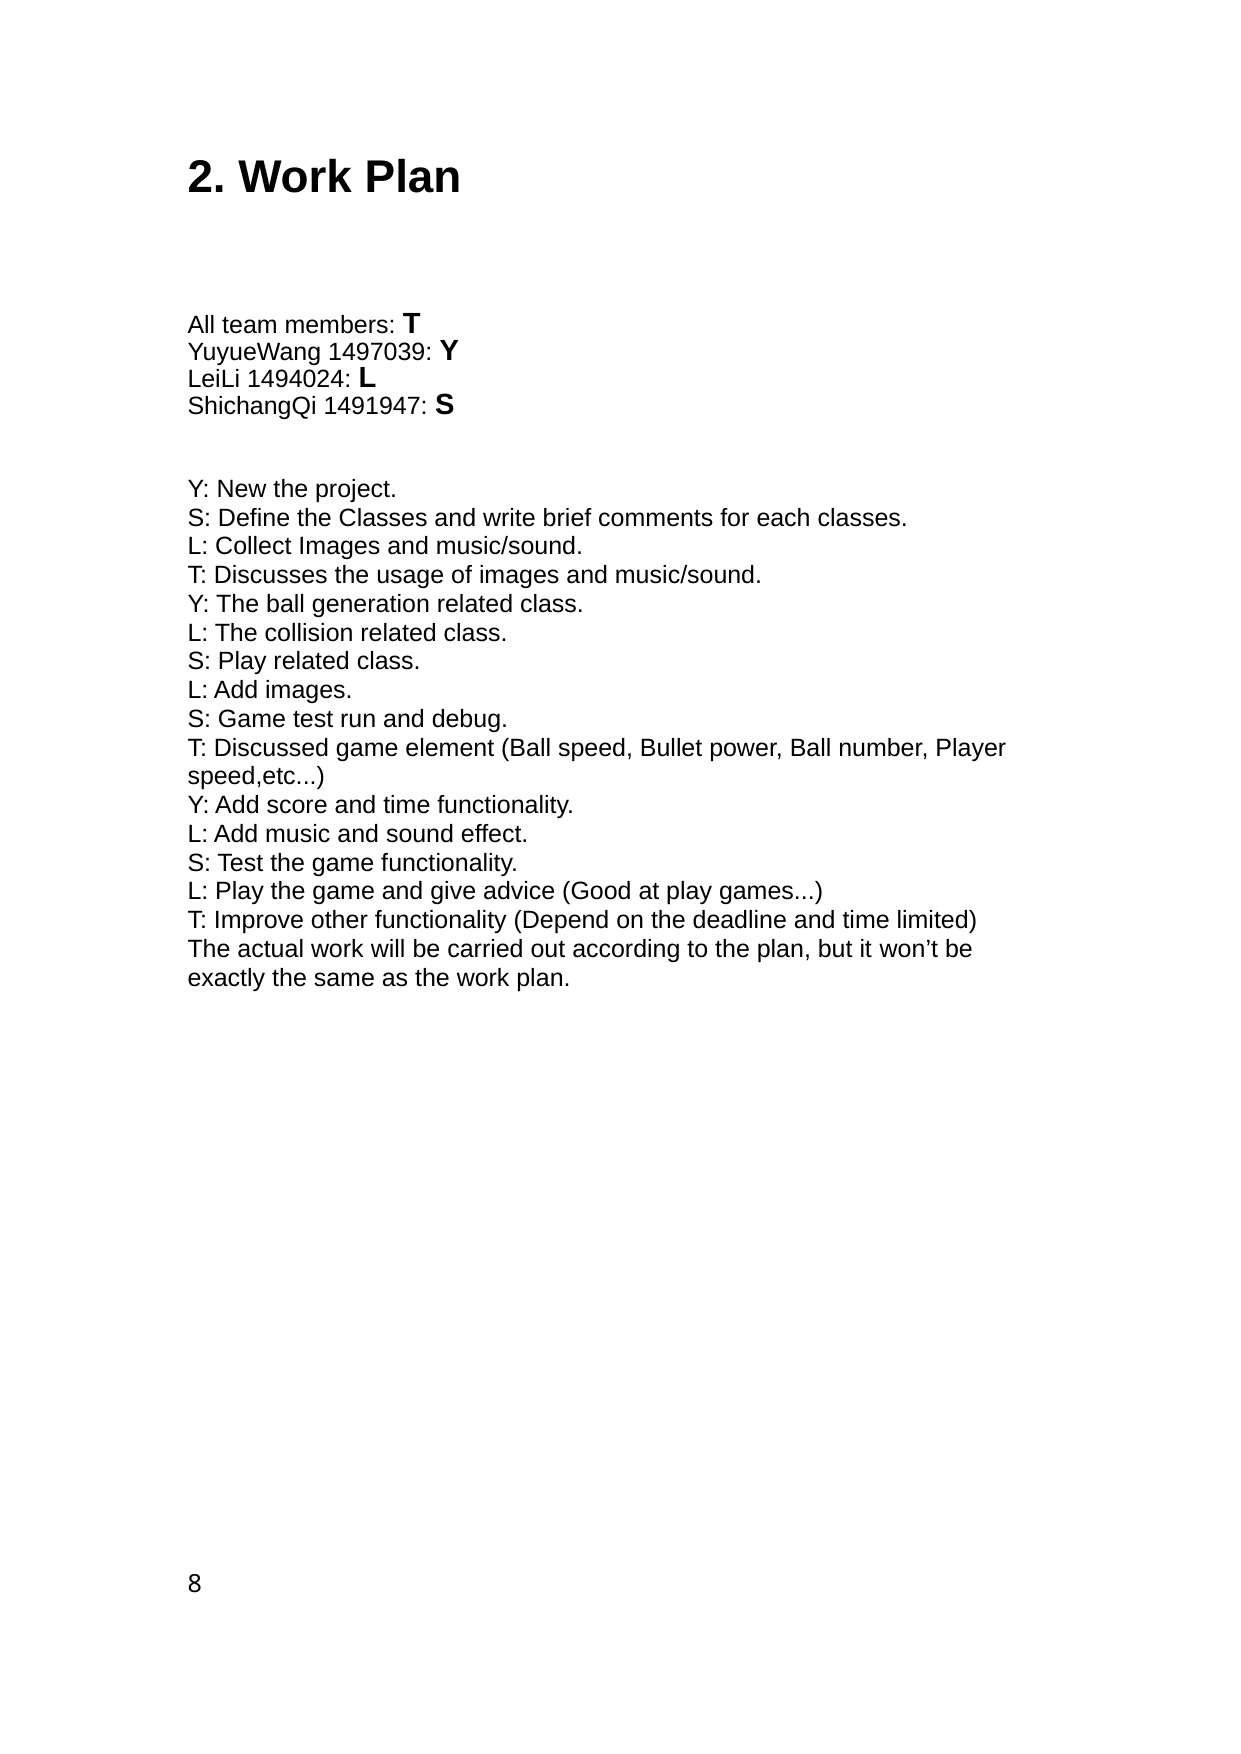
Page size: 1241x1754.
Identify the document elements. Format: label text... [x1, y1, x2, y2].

text Y: The ball generation related class. [187, 589, 1053, 618]
text T: Improve other functionality (Depend on the deadline and time limited) [187, 905, 1053, 934]
text T: Discussed game element (Ball speed, Bullet power, Ball number, Player speed,etc...) [187, 733, 1053, 790]
text L: The collision related class. [187, 618, 1053, 646]
text YuyueWang 1497039: Y [187, 338, 1025, 366]
text L: Play the game and give advice (Good at play games...) [187, 876, 1053, 905]
text Y: Add score and time functionality. [187, 790, 1053, 819]
text T: Discusses the usage of images and music/sound. [187, 560, 1053, 589]
text ShichangQi 1491947: S [187, 393, 1025, 420]
text L: Add images. [187, 675, 1053, 704]
text LeiLi 1494024: L [187, 366, 1025, 393]
text S: Game test run and debug. [187, 704, 1053, 733]
text S: Define the Classes and write brief comments for each classes. [187, 503, 1053, 531]
text L: Add music and sound effect. [187, 819, 1053, 848]
text S: Test the game functionality. [187, 848, 1053, 876]
subtitle Work Plan [187, 150, 1053, 203]
text S: Play related class. [187, 646, 1053, 675]
text Y: New the project. [187, 474, 1053, 503]
text The actual work will be carried out according to the plan, but it won’t be exactly the same as the work plan. [187, 934, 1053, 991]
text L: Collect Images and music/sound. [187, 531, 1053, 560]
text All team members: T [187, 311, 1025, 338]
